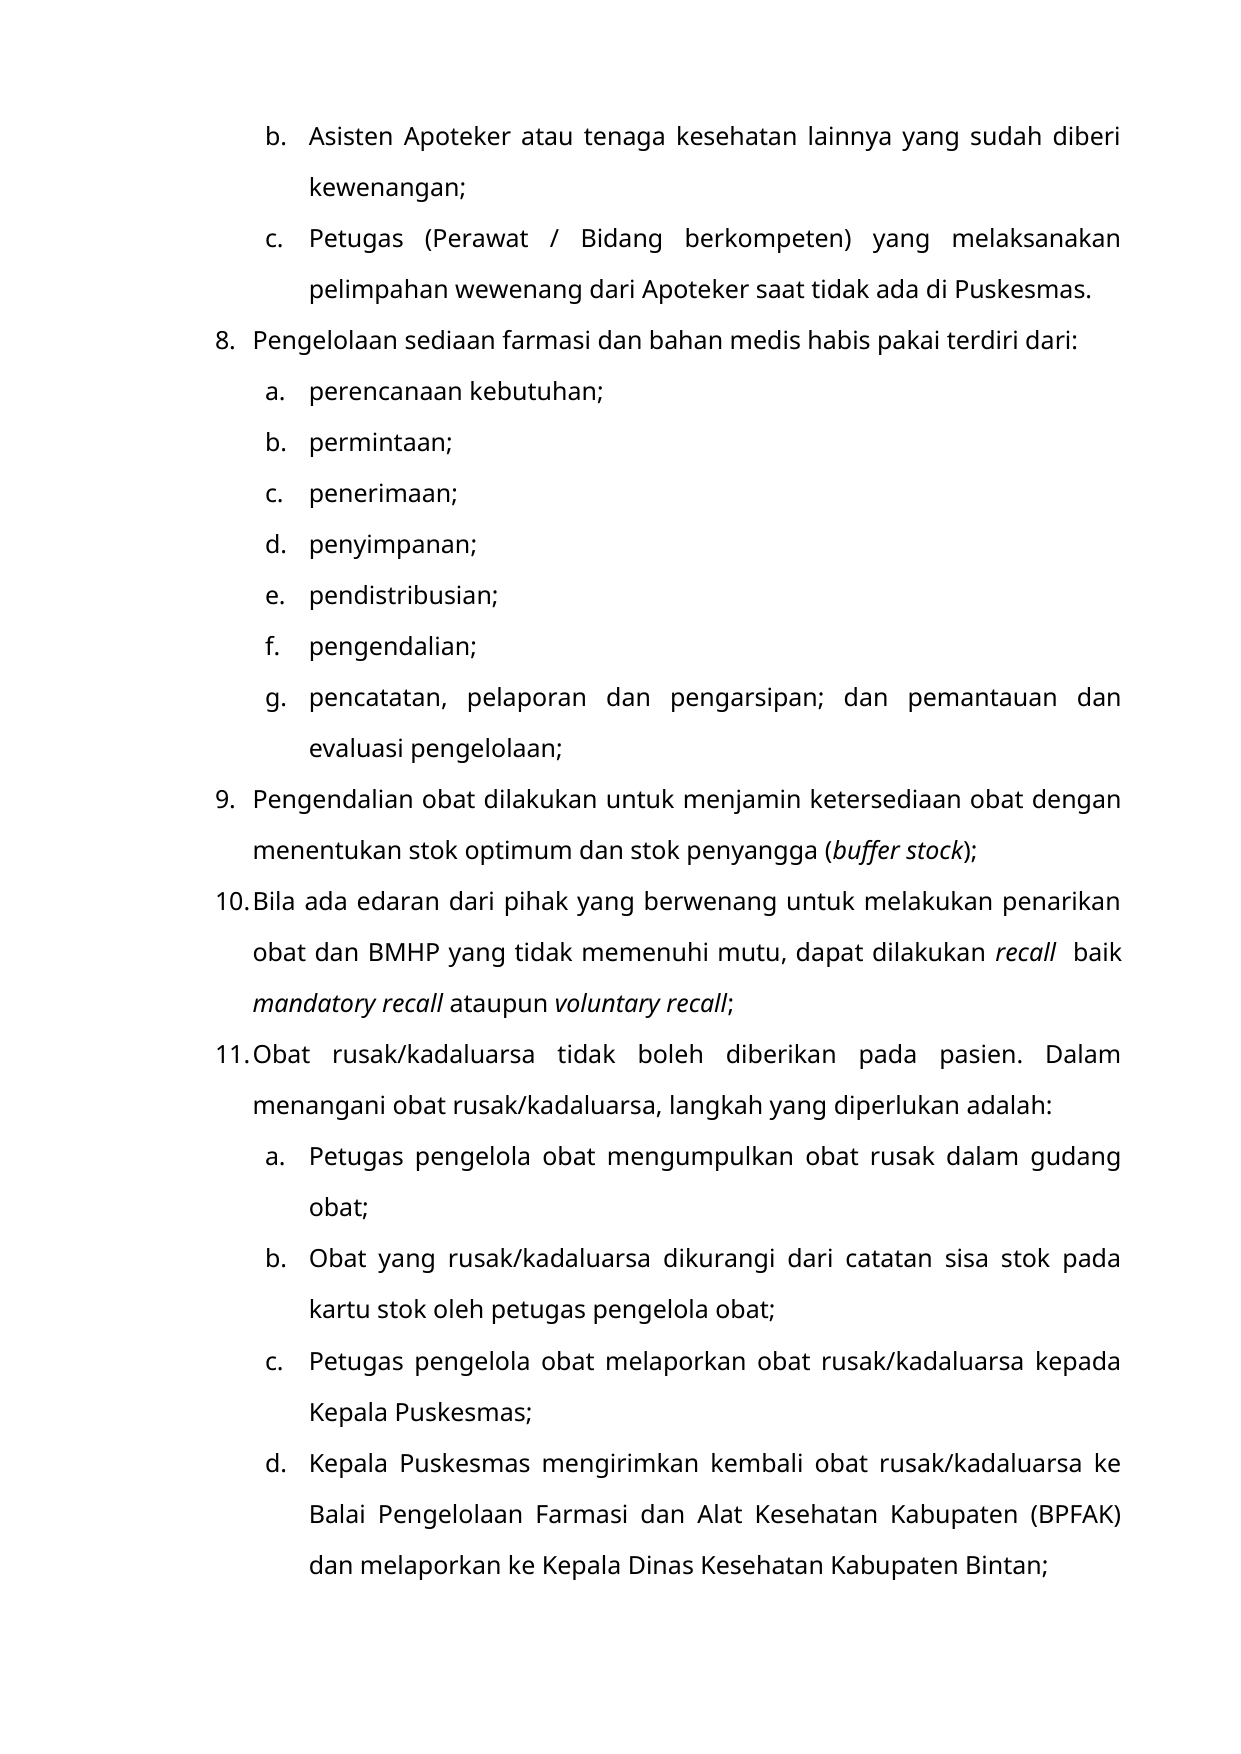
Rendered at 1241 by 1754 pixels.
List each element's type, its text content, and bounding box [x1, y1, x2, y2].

list pencatatan, pelaporan dan pengarsipan; dan pemantauan dan evaluasi pengelolaan; [265, 679, 1122, 765]
list Obat yang rusak/kadaluarsa dikurangi dari catatan sisa stok pada kartu stok oleh petugas pengelola obat; [265, 1241, 1122, 1326]
list Asisten Apoteker atau tenaga kesehatan lainnya yang sudah diberi kewenangan; [265, 118, 1122, 203]
list Pengelolaan sediaan farmasi dan bahan medis habis pakai terdiri dari: [215, 322, 1122, 356]
list Petugas (Perawat / Bidang berkompeten) yang melaksanakan pelimpahan wewenang dari Apoteker saat tidak ada di Puskesmas. [265, 220, 1122, 305]
list Bila ada edaran dari pihak yang berwenang untuk melakukan penarikan obat dan BMHP yang tidak memenuhi mutu, dapat dilakukan recall baik mandatory recall ataupun voluntary recall; [215, 884, 1122, 1020]
list pengendalian; [265, 628, 1122, 663]
list perencanaan kebutuhan; [265, 373, 1122, 407]
list permintaan; [265, 424, 1122, 458]
list penerimaan; [265, 475, 1122, 509]
list Obat rusak/kadaluarsa tidak boleh diberikan pada pasien. Dalam menangani obat rusak/kadaluarsa, langkah yang diperlukan adalah: [215, 1037, 1122, 1122]
list Petugas pengelola obat mengumpulkan obat rusak dalam gudang obat; [265, 1139, 1122, 1224]
list Petugas pengelola obat melaporkan obat rusak/kadaluarsa kepada Kepala Puskesmas; [265, 1343, 1122, 1428]
list penyimpanan; [265, 526, 1122, 561]
list Pengendalian obat dilakukan untuk menjamin ketersediaan obat dengan menentukan stok optimum dan stok penyangga (buffer stock); [215, 782, 1122, 867]
list pendistribusian; [265, 577, 1122, 612]
